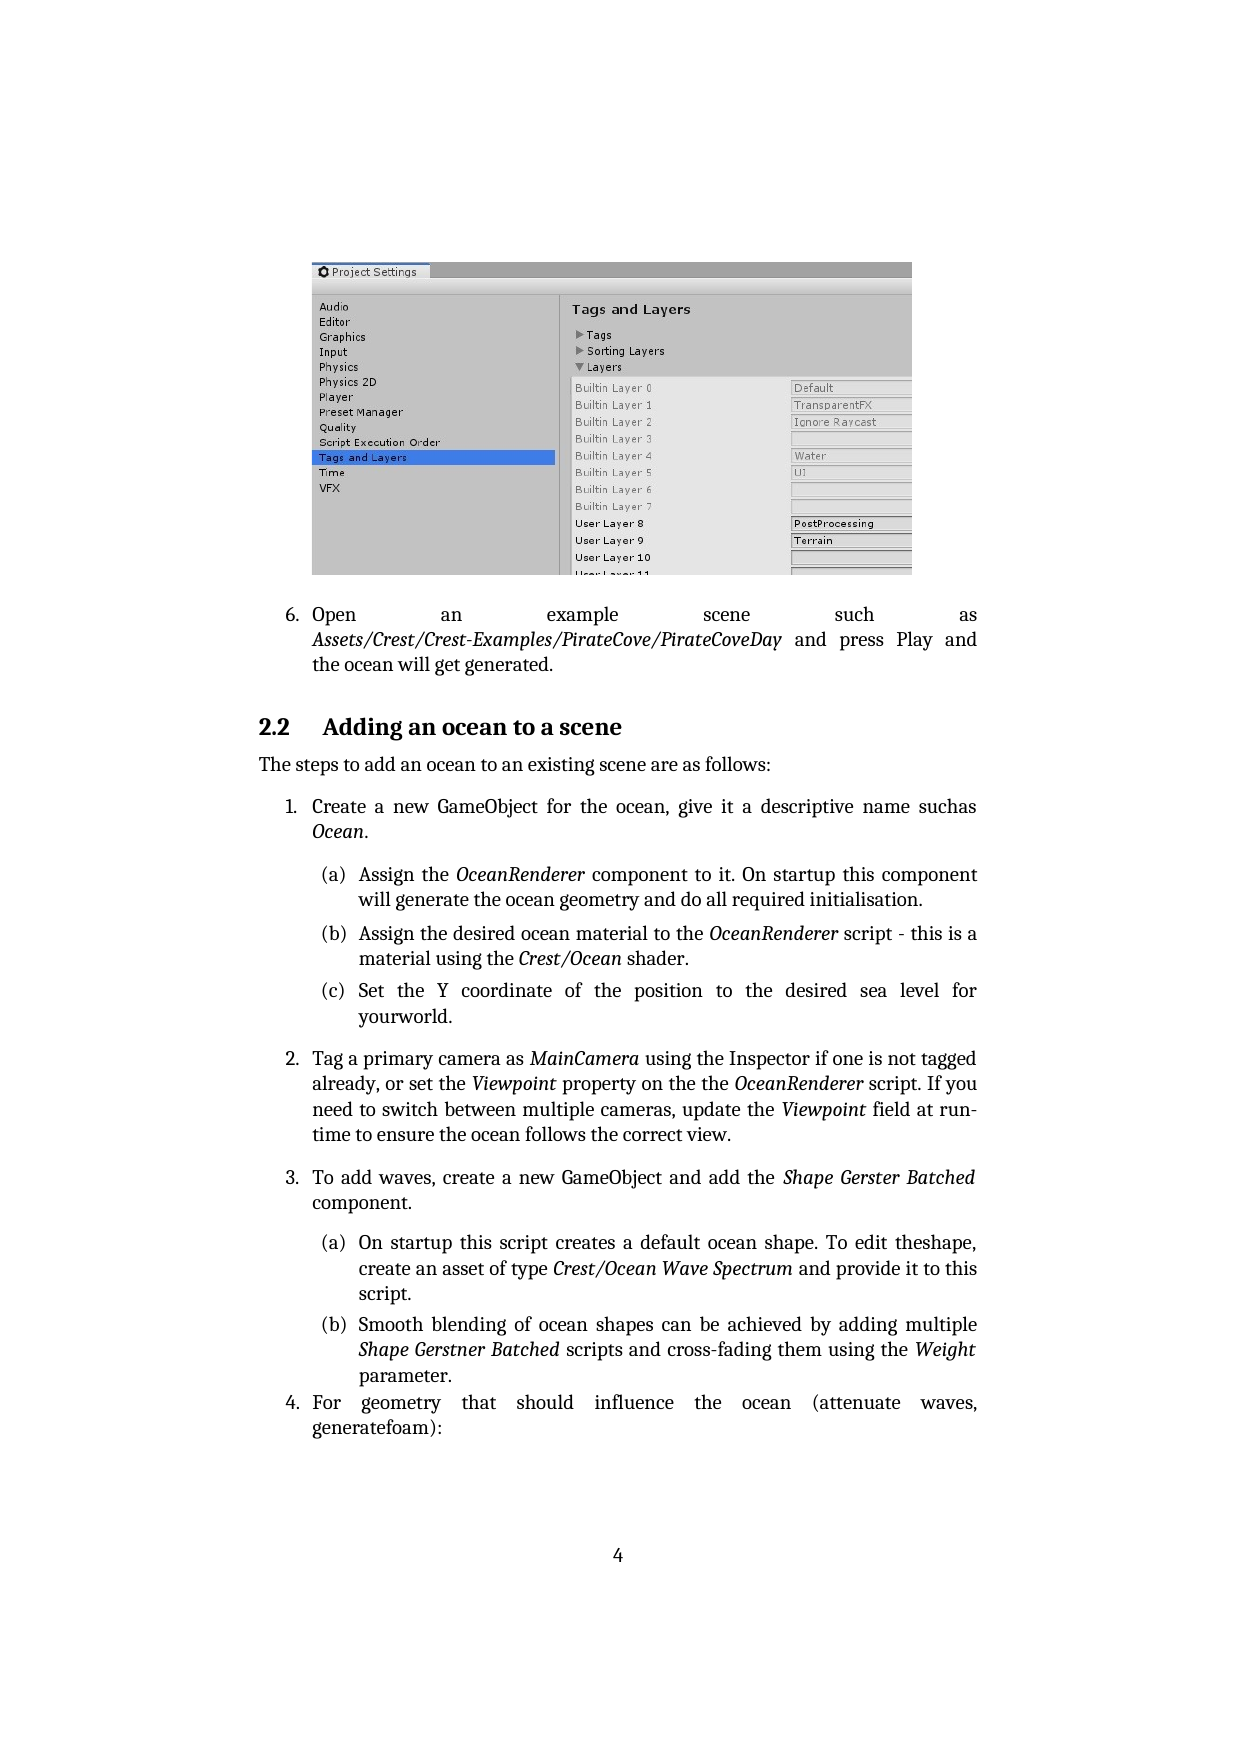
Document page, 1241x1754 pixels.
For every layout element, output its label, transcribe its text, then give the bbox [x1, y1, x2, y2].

list Assign the desired ocean material to the OceanRenderer script - this is a material using the Crest/Ocean shader. [321, 922, 978, 971]
list On startup this script creates a default ocean shape. To edit theshape, create an asset of type Crest/Ocean Wave Spectrum and provide it to this script. [321, 1231, 978, 1306]
list Assign the OceanRenderer component to it. On startup this component will generate the ocean geometry and do all required initialisation. [321, 862, 978, 912]
list Set the Y coordinate of the position to the desired sea level for yourworld. [321, 979, 978, 1028]
list Smooth blending of ocean shapes can be achieved by adding multiple Shape Gerstner Batched scripts and cross-fading them using the Weight parameter. [321, 1313, 978, 1387]
list Open an example scene such as Assets/Crest/Crest-Examples/PirateCove/PirateCoveDay and press Play and the ocean will get generated. [285, 602, 978, 677]
subtitle Adding an ocean to a scene [258, 713, 976, 742]
list Tag a primary camera as MainCamera using the Inspector if one is not tagged already, or set the Viewpoint property on the the OceanRenderer script. If you need to switch between multiple cameras, update the Viewpoint field at run-time to ensure the ocean follows the correct view. [285, 1047, 978, 1147]
picture [311, 262, 912, 575]
list To add waves, create a new GameObject and add the Shape Gerster Batched component. [285, 1165, 978, 1215]
list Create a new GameObject for the ocean, give it a descriptive name suchas Ocean. [285, 794, 978, 843]
list For geometry that should influence the ocean (attenuate waves, generatefoam): [285, 1391, 978, 1440]
text The steps to add an ocean to an existing scene are as follows: [258, 752, 978, 776]
